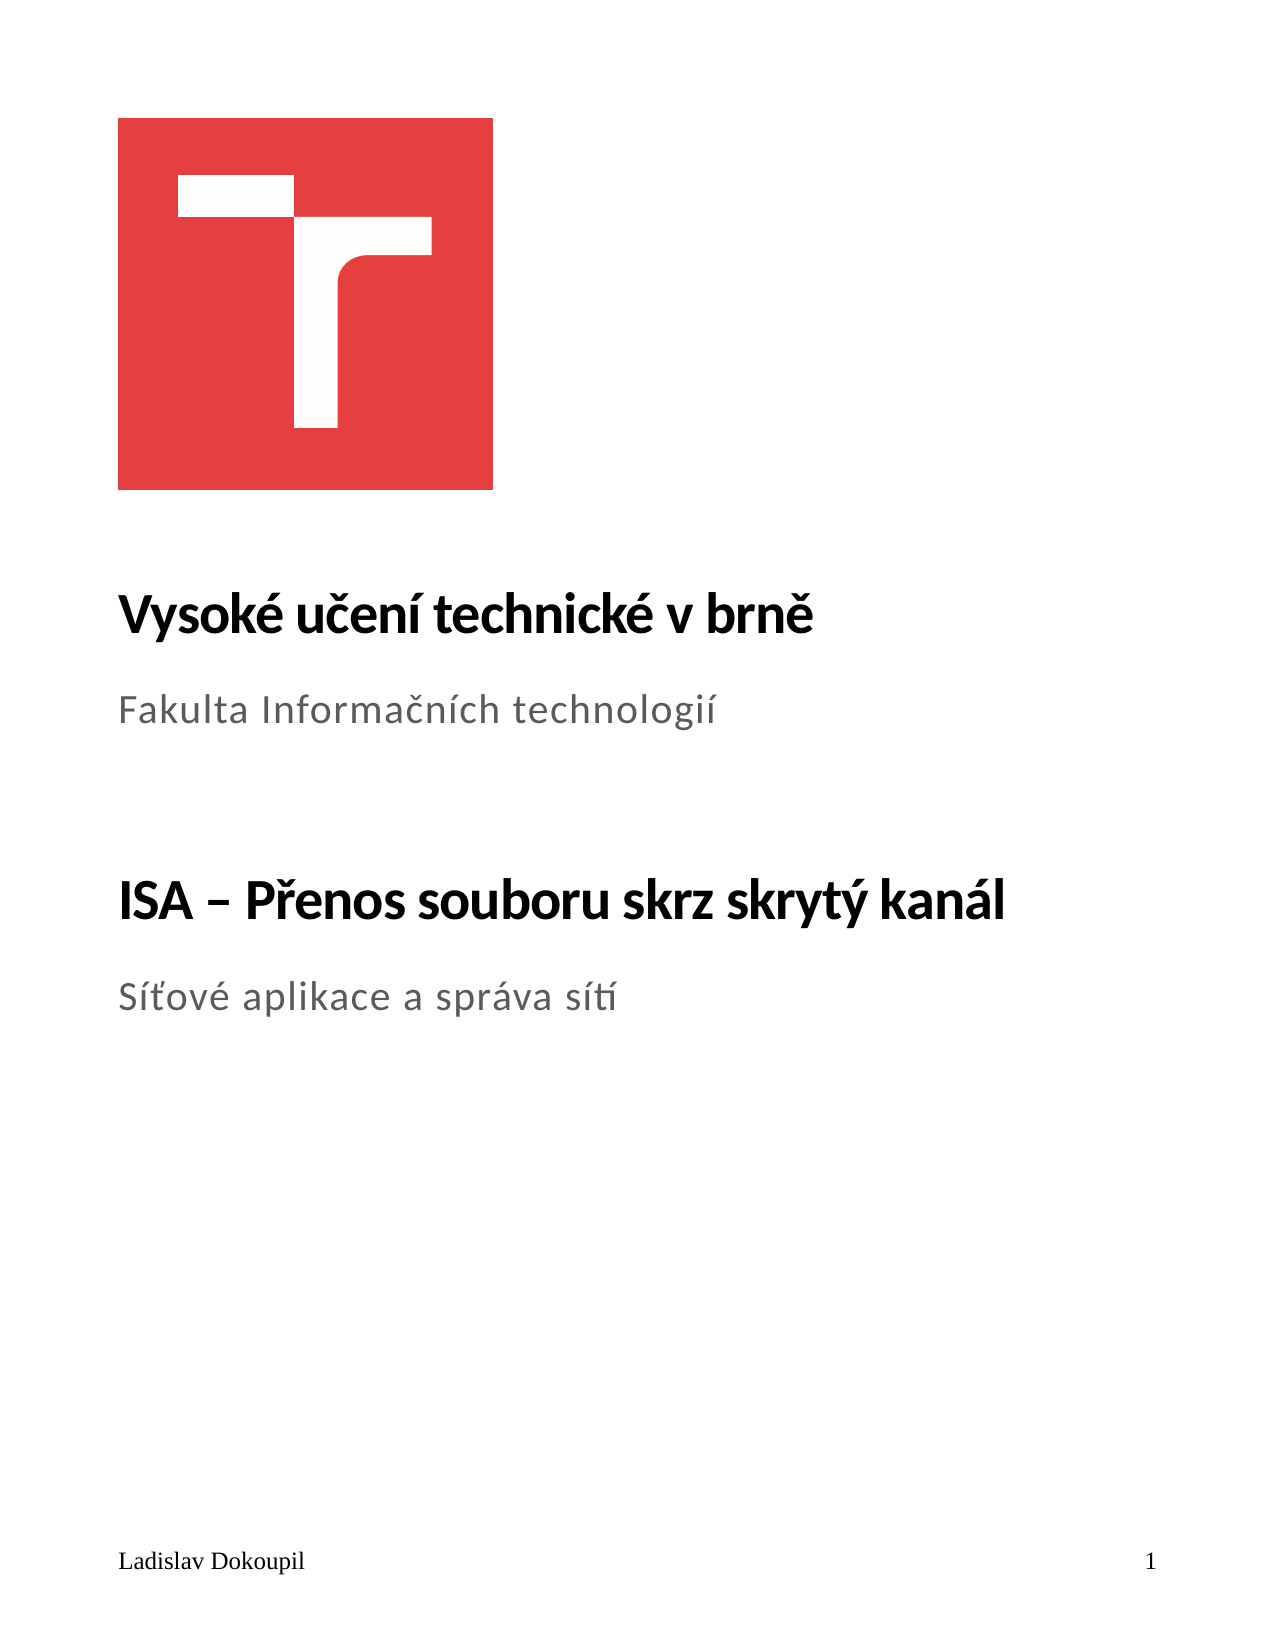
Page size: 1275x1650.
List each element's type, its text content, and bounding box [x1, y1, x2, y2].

subtitle Fakulta Informačních technologií [118, 683, 1157, 734]
title Vysoké učení technické v brně [118, 577, 1157, 648]
title ISA – Přenos souboru skrz skrytý kanál [118, 863, 1157, 934]
subtitle Síťové aplikace a správa sítí [118, 969, 1157, 1020]
